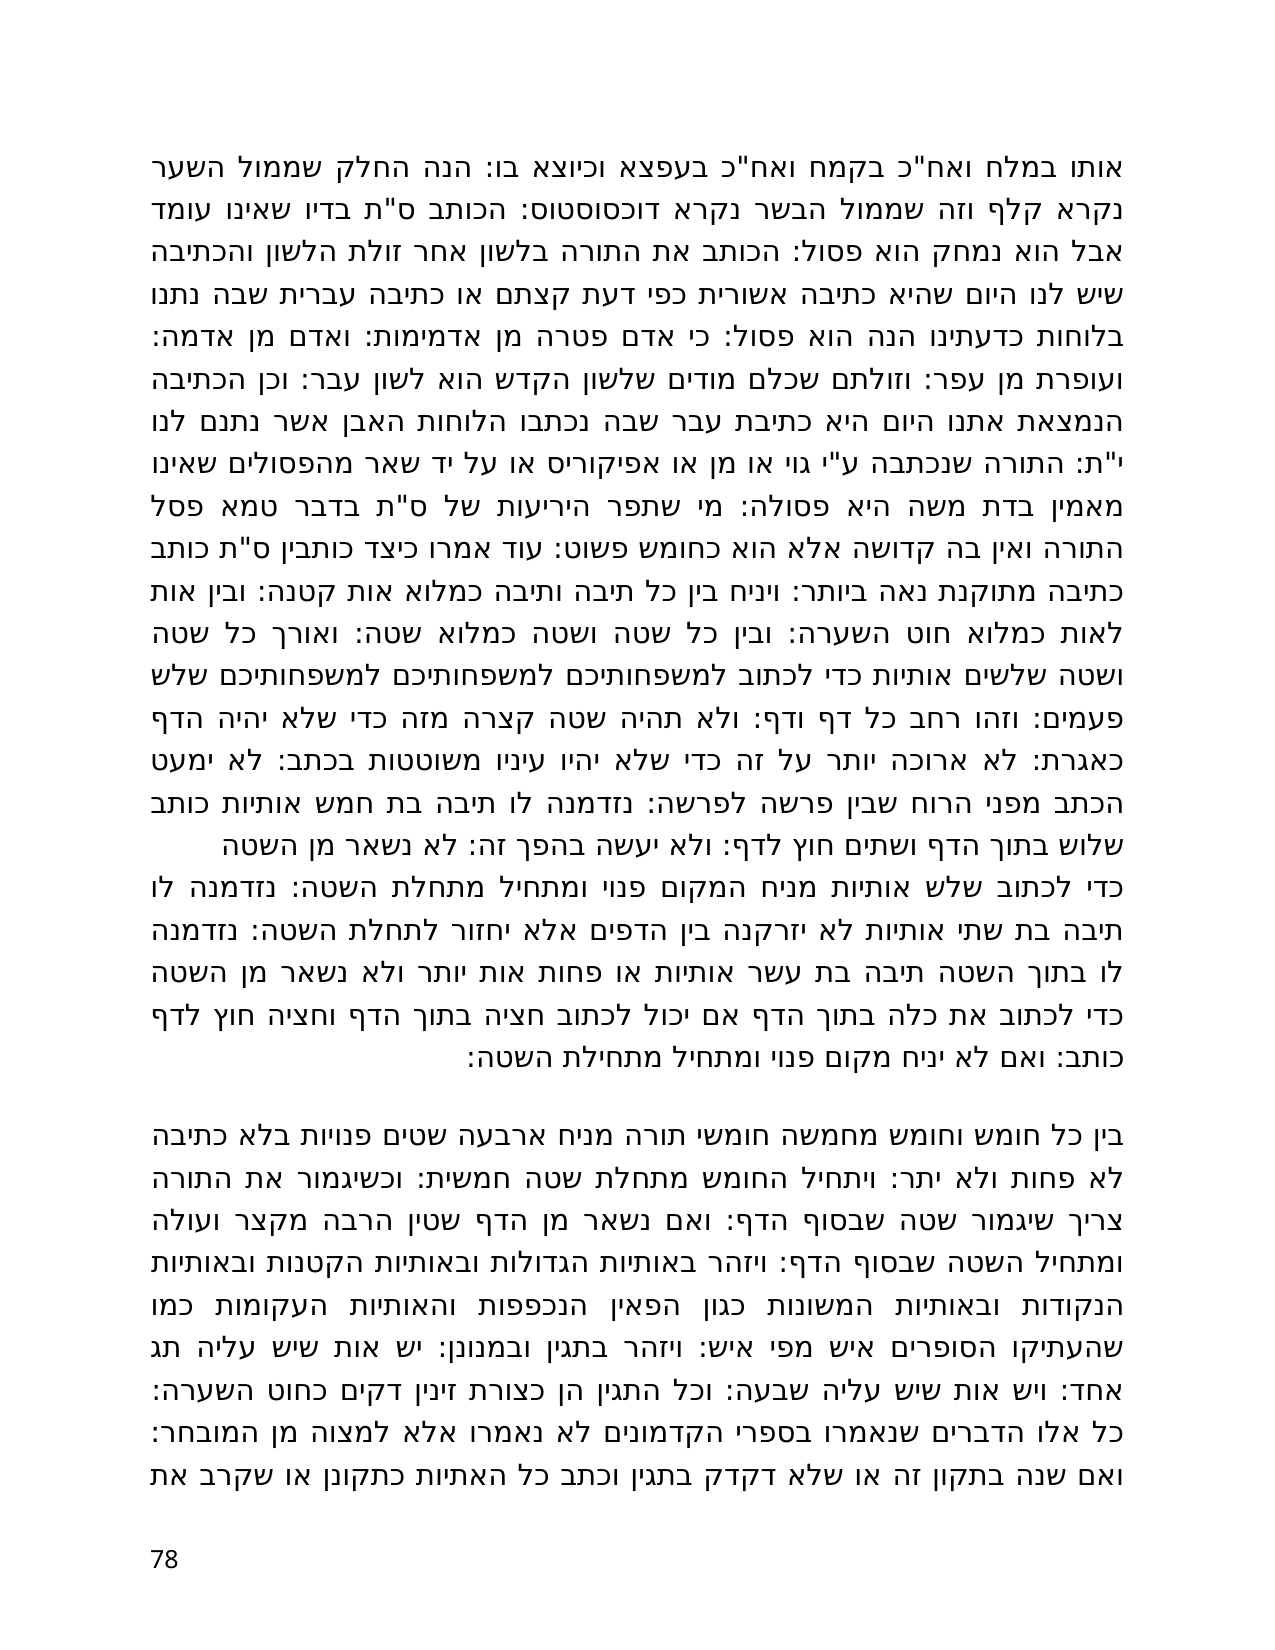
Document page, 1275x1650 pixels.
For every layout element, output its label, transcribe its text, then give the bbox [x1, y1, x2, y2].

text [150, 150, 1125, 862]
text כדי לכתוב שלש אותיות מניח המקום פנוי ומתחיל מתחלת השטה: נזדמנה לו תיבה בת שתי אותיות לא יזרקנה בין הדפים אלא יחזור לתחלת השטה: נזדמנה לו בתוך השטה תיבה בת עשר אותיות או פחות אות יותר ולא נשאר מן השטה כדי לכתוב את כלה בתוך הדף אם יכול לכתוב חציה בתוך הדף וחציה חוץ לדף כותב: ואם לא יניח מקום פנוי ומתחיל מתחילת השטה: [150, 871, 1125, 1074]
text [150, 1119, 1125, 1492]
